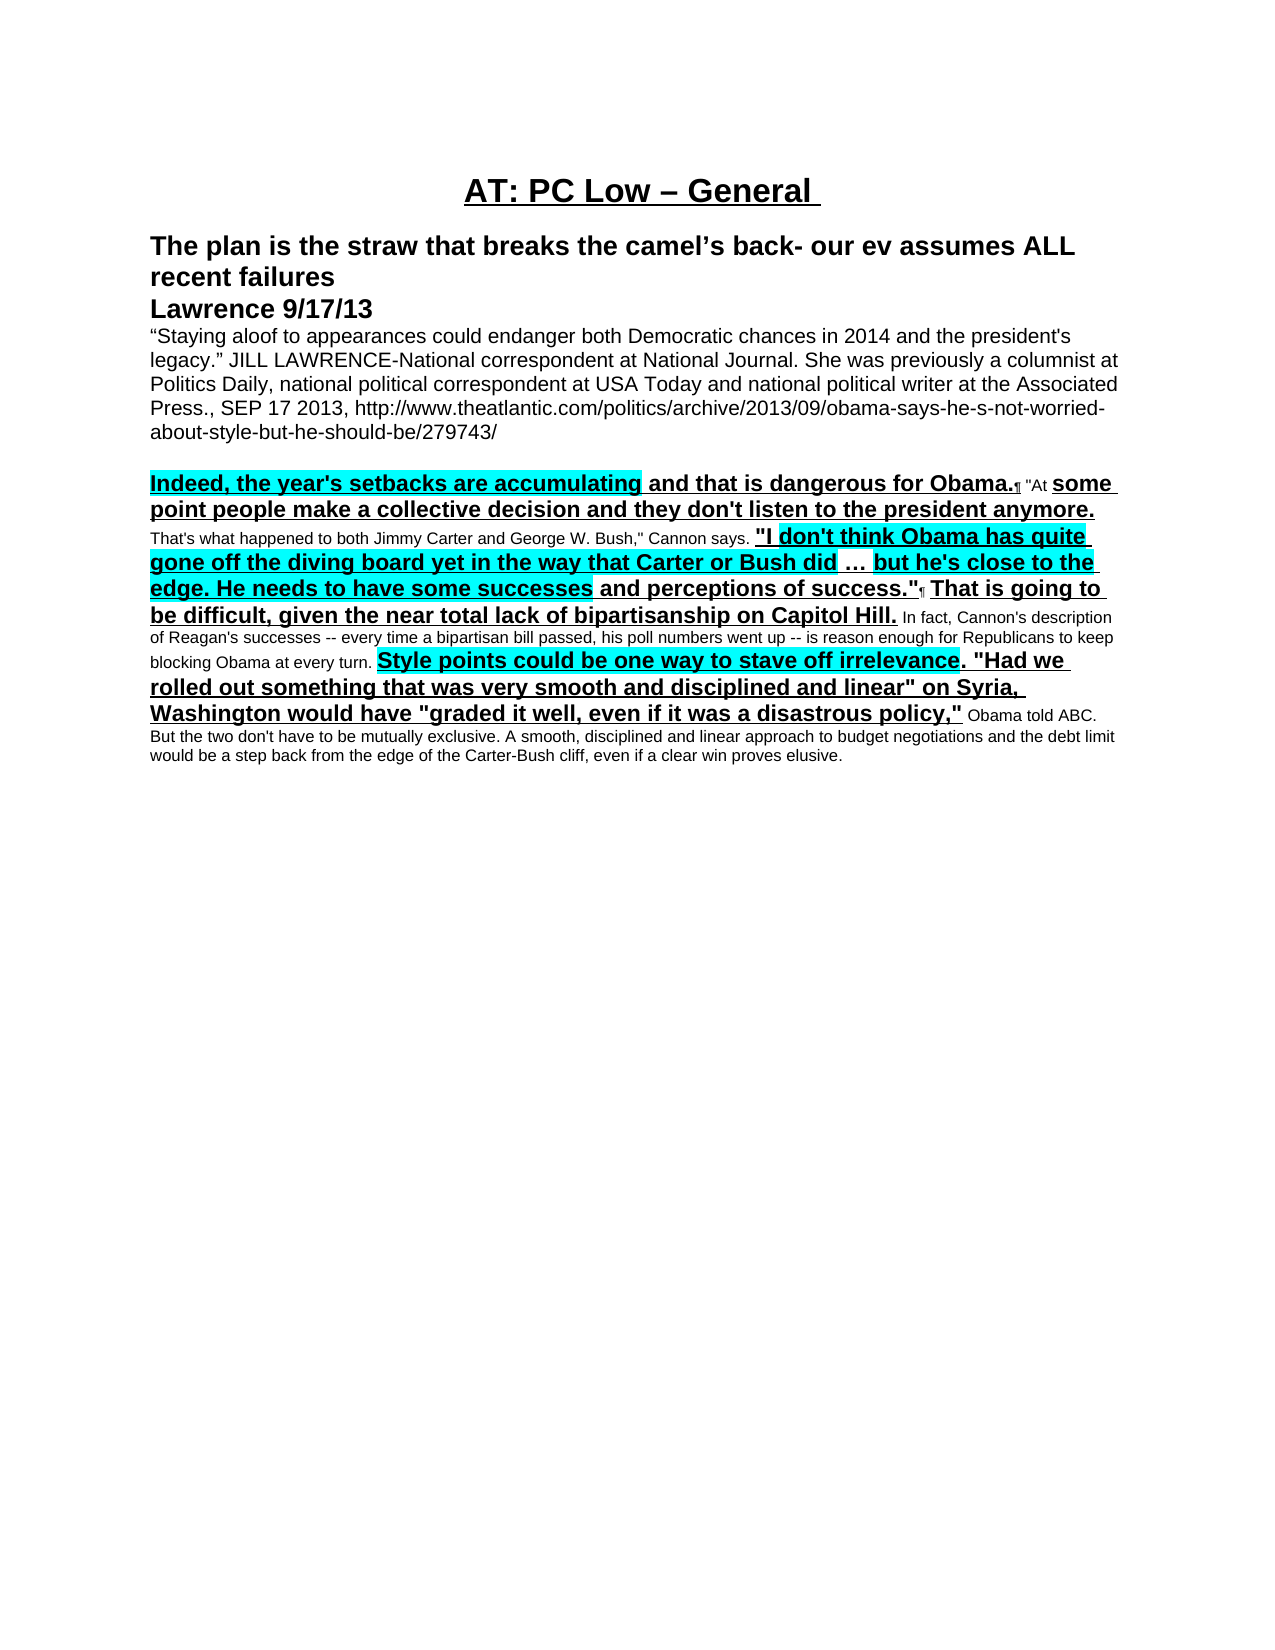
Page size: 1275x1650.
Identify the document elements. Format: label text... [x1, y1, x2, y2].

subtitle The plan is the straw that breaks the camel’s back- our ev assumes ALL recent failures [150, 230, 1125, 293]
text Indeed, the year's setbacks are accumulating and that is dangerous for Obama.¶ "At some point people make a collective decision and they don't listen to the president anymore. That's what happened to both Jimmy Carter and George W. Bush," Cannon says. "I don't think Obama has quite gone off the diving board yet in the way that Carter or Bush did … but he's close to the edge. He needs to have some successes and perceptions of success."¶ That is going to be difficult, given the near total lack of bipartisanship on Capitol Hill. In fact, Cannon's description of Reagan's successes -- every time a bipartisan bill passed, his poll numbers went up -- is reason enough for Republicans to keep blocking Obama at every turn. Style points could be one way to stave off irrelevance. "Had we rolled out something that was very smooth and disciplined and linear" on Syria, Washington would have "graded it well, even if it was a disastrous policy," Obama told ABC. But the two don't have to be mutually exclusive. A smooth, disciplined and linear approach to budget negotiations and the debt limit would be a step back from the edge of the Carter-Bush cliff, even if a clear win proves elusive. [150, 470, 1125, 765]
text “Staying aloof to appearances could endanger both Democratic chances in 2014 and the president's legacy.” JILL LAWRENCE-National correspondent at National Journal. She was previously a columnist at Politics Daily, national political correspondent at USA Today and national political writer at the Associated Press., SEP 17 2013, http://www.theatlantic.com/politics/archive/2013/09/obama-says-he-s-not-worried-about-style-but-he-should-be/279743/ [150, 324, 1125, 444]
subtitle AT: PC Low – General [150, 171, 1125, 209]
text Lawrence 9/17/13 [150, 293, 1125, 324]
